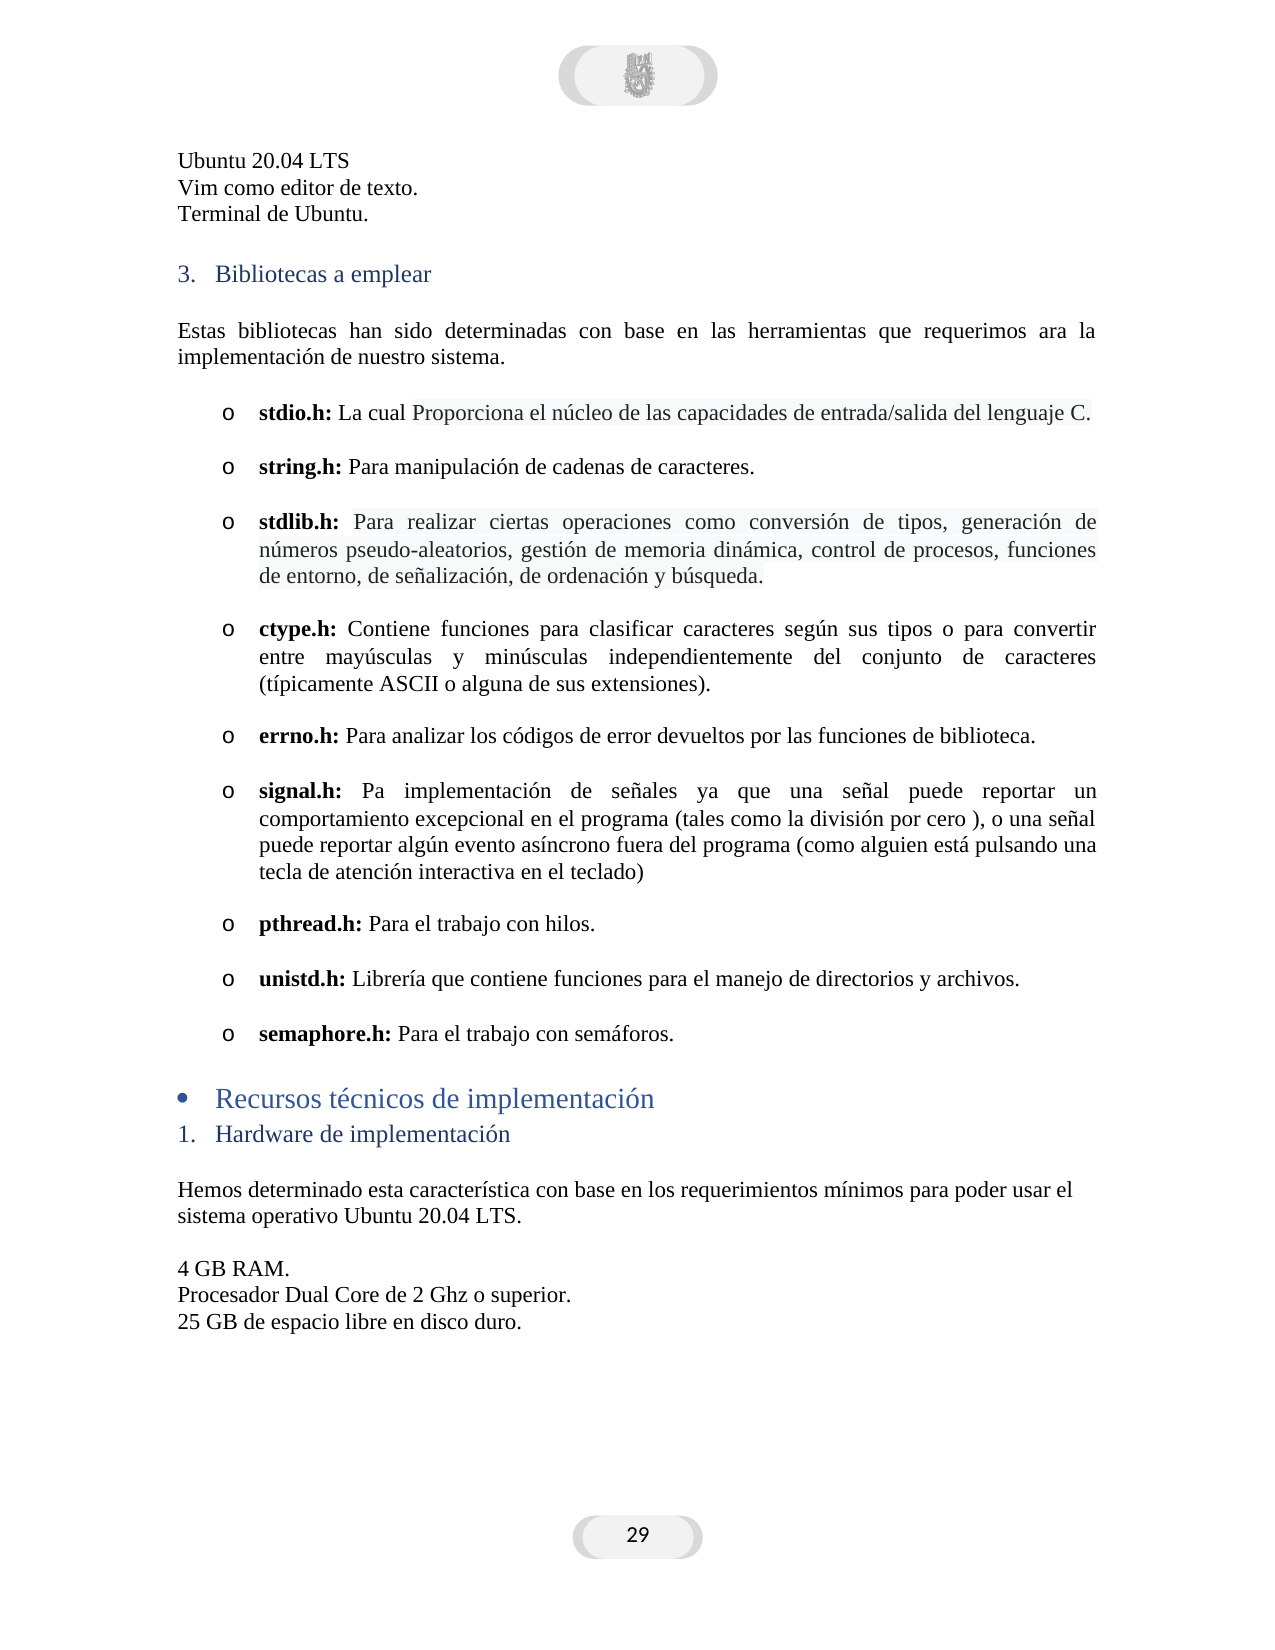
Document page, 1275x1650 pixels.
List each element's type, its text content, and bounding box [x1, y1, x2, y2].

list stdio.h: La cual Proporciona el núcleo de las capacidades de entrada/salida del lenguaje C. [221, 398, 1098, 427]
subtitle Recursos técnicos de implementación [177, 1081, 1098, 1114]
list signal.h: Pa implementación de señales ya que una señal puede reportar un comportamiento excepcional en el programa (tales como la división por cero ), o una señal puede reportar algún evento asíncrono fuera del programa (como alguien está pulsando una tecla de atención interactiva en el teclado) [221, 777, 1098, 884]
list ctype.h: Contiene funciones para clasificar caracteres según sus tipos o para convertir entre mayúsculas y minúsculas independientemente del conjunto de caracteres (típicamente ASCII o alguna de sus extensiones). [221, 615, 1098, 696]
list pthread.h: Para el trabajo con hilos. [221, 911, 1098, 939]
text Hemos determinado esta característica con base en los requerimientos mínimos para poder usar el sistema operativo Ubuntu 20.04 LTS. [177, 1176, 1098, 1229]
list errno.h: Para analizar los códigos de error devueltos por las funciones de biblioteca. [221, 722, 1098, 751]
list unistd.h: Librería que contiene funciones para el manejo de directorios y archivos. [221, 965, 1098, 993]
list string.h: Para manipulación de cadenas de caracteres. [221, 453, 1098, 481]
list semaphore.h: Para el trabajo con semáforos. [221, 1020, 1098, 1048]
text Procesador Dual Core de 2 Ghz o superior. [177, 1282, 1098, 1308]
text 25 GB de espacio libre en disco duro. [177, 1308, 1098, 1334]
text Ubuntu 20.04 LTS [177, 148, 1098, 174]
text Vim como editor de texto. [177, 174, 1098, 200]
list stdlib.h: Para realizar ciertas operaciones como conversión de tipos, generación de números pseudo-aleatorios, gestión de memoria dinámica, control de procesos, funciones de entorno, de señalización, de ordenación y búsqueda. [221, 508, 1098, 589]
text Estas bibliotecas han sido determinadas con base en las herramientas que requerimos ara la implementación de nuestro sistema. [177, 317, 1098, 370]
text Terminal de Ubuntu. [177, 200, 1098, 227]
subtitle Hardware de implementación [177, 1119, 1098, 1147]
text 4 GB RAM. [177, 1255, 1098, 1282]
picture [616, 51, 662, 99]
subtitle Bibliotecas a emplear [177, 259, 1098, 288]
